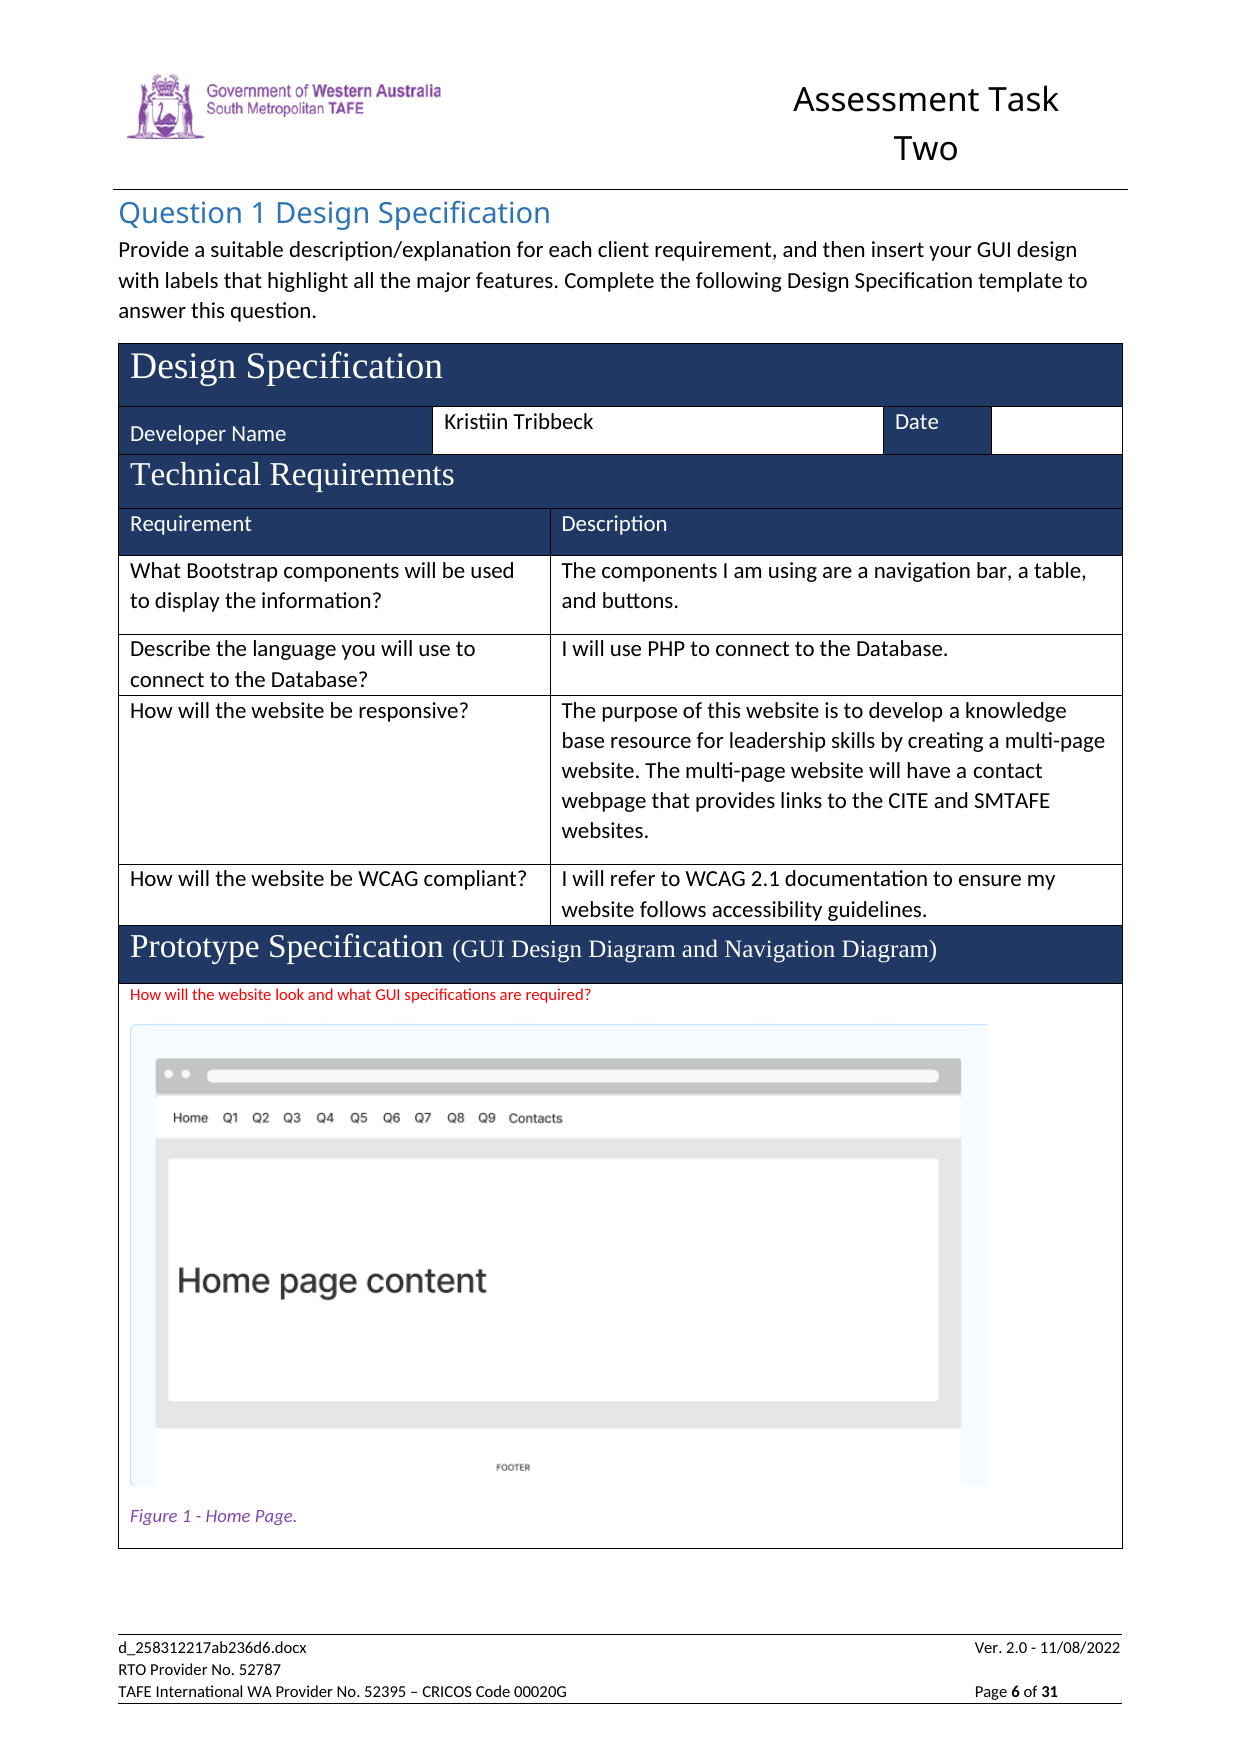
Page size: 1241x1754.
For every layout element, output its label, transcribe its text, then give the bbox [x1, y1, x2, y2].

table_cell Technical Requirements [119, 455, 1122, 508]
table_cell Description [551, 509, 1122, 555]
table_cell The components I am using are a navigation bar, a table, and buttons. [551, 556, 1122, 633]
text Provide a suitable description/explanation for each client requirement, and then insert your GUI design with labels that highlight all the major features. Complete the following Design Specification template to answer this question. [118, 236, 1122, 324]
table_cell What Bootstrap components will be used to display the information? [119, 556, 550, 633]
table_cell Prototype Specification (GUI Design Diagram and Navigation Diagram) [119, 926, 1122, 983]
table_cell I will refer to WCAG 2.1 documentation to ensure my website follows accessibility guidelines. [551, 865, 1122, 925]
table_cell Kristiin Tribbeck [433, 407, 883, 454]
picture [126, 74, 441, 139]
table_cell Describe the language you will use to connect to the Database? [119, 635, 550, 695]
table_cell Requirement [119, 509, 550, 555]
table_cell Developer Name [119, 407, 432, 454]
picture [129, 1022, 988, 1486]
table_header Design Specification [119, 344, 1122, 406]
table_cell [119, 984, 1122, 1548]
table_cell [992, 407, 1122, 454]
table_cell How will the website be responsive? [119, 696, 550, 863]
table_cell Date [884, 407, 991, 454]
subtitle Question 1 Design Specification [118, 190, 1122, 232]
table_cell I will use PHP to connect to the Database. [551, 635, 1122, 695]
table_cell The purpose of this website is to develop a knowledge base resource for leadership skills by creating a multi-page website. The multi-page website will have a contact webpage that provides links to the CITE and SMTAFE websites. [551, 696, 1122, 863]
table_cell How will the website be WCAG compliant? [119, 865, 550, 925]
